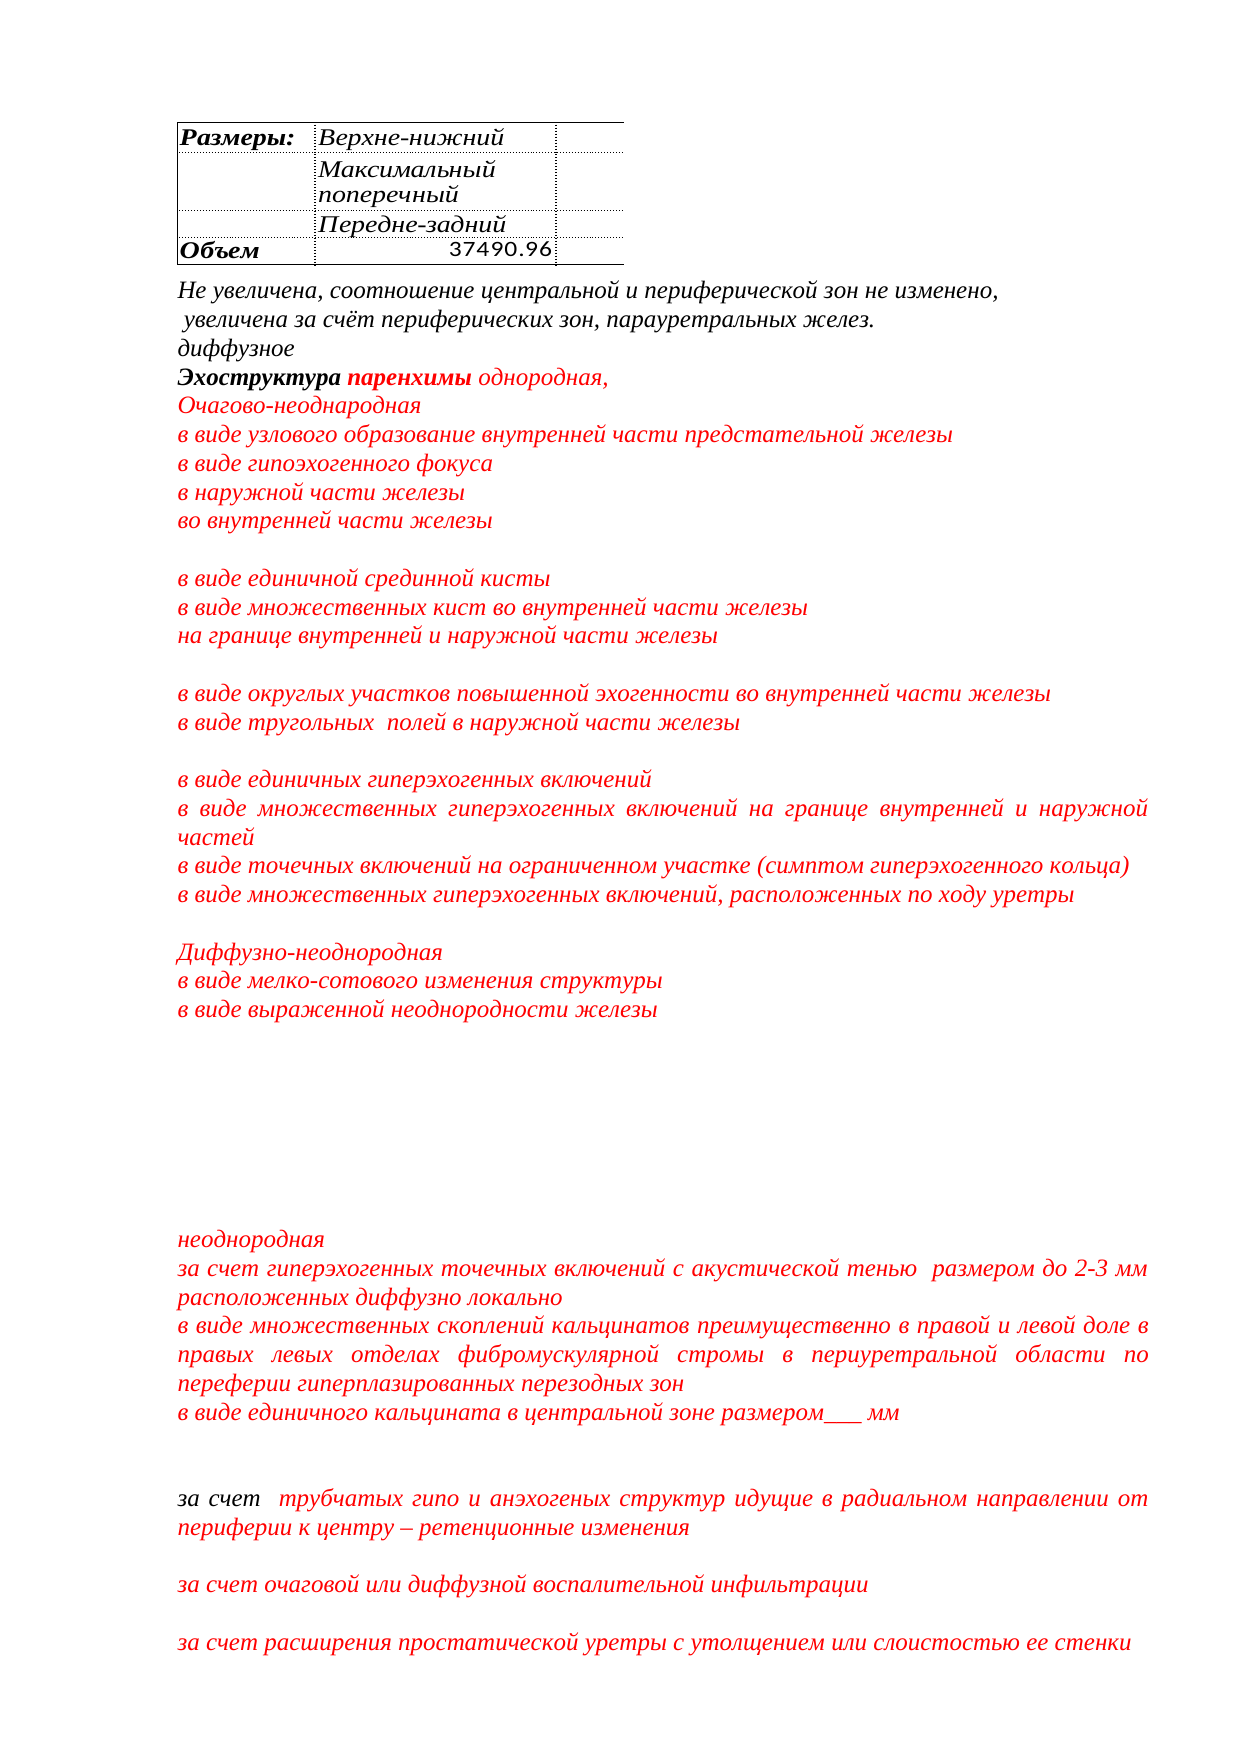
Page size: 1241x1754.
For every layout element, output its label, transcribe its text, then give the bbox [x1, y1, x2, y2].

text за счет гиперэхогенных точечных включений с акустической тенью размером до 2-3 мм расположенных диффузно локально [177, 1253, 1152, 1311]
text на границе внутренней и наружной части железы [177, 621, 1152, 649]
text в виде множественных кист во внутренней части железы [177, 592, 1152, 621]
text диффузное [177, 333, 1152, 362]
text в виде множественных гиперэхогенных включений на границе внутренней и наружной частей [177, 793, 1152, 851]
text в виде выраженной неоднородности железы [177, 994, 1152, 1023]
text за счет расширения простатической уретры с утолщением или слоистостью ее стенки [177, 1627, 1152, 1656]
text Диффузно-неоднородная [177, 937, 1152, 966]
text Не увеличена, соотношение центральной и периферической зон не изменено, [177, 276, 1152, 304]
text в виде тругольных полей в наружной части железы [177, 707, 1152, 736]
text в виде единичных гиперэхогенных включений [177, 764, 1152, 793]
text в виде точечных включений на ограниченном участке (симптом гиперэхогенного кольца) [177, 851, 1152, 879]
text увеличена за счёт периферических зон, парауретральных желез. [177, 304, 1152, 333]
text в наружной части железы [177, 477, 1152, 506]
text за счет очаговой или диффузной воспалительной инфильтрации [177, 1569, 1152, 1598]
text в виде единичной срединной кисты [177, 563, 1152, 592]
text Очагово-неоднародная [177, 391, 1152, 419]
text во внутренней части железы [177, 506, 1152, 534]
text неоднородная [177, 1224, 1152, 1253]
text в виде округлых участков повышенной эхогенности во внутренней части железы [177, 678, 1152, 707]
text в виде множественных гиперэхогенных включений, расположенных по ходу уретры [177, 879, 1152, 908]
text в виде множественных скоплений кальцинатов преимущественно в правой и левой доле в правых левых отделах фибромускулярной стромы в периуретральной области по переферии гиперплазированных перезодных зон [177, 1311, 1152, 1397]
text в виде гипоэхогенного фокуса [177, 448, 1152, 477]
text за счет трубчатых гипо и анэхогеных структур идущие в радиальном направлении от периферии к центру – ретенционные изменения [177, 1483, 1152, 1541]
text в виде мелко-сотового изменения структуры [177, 966, 1152, 994]
text в виде единичного кальцината в центральной зоне размером___ мм [177, 1397, 1152, 1426]
text Эхоструктура паренхимы однородная, [177, 362, 1152, 391]
text в виде узлового образование внутренней части предстательной железы [177, 419, 1152, 448]
